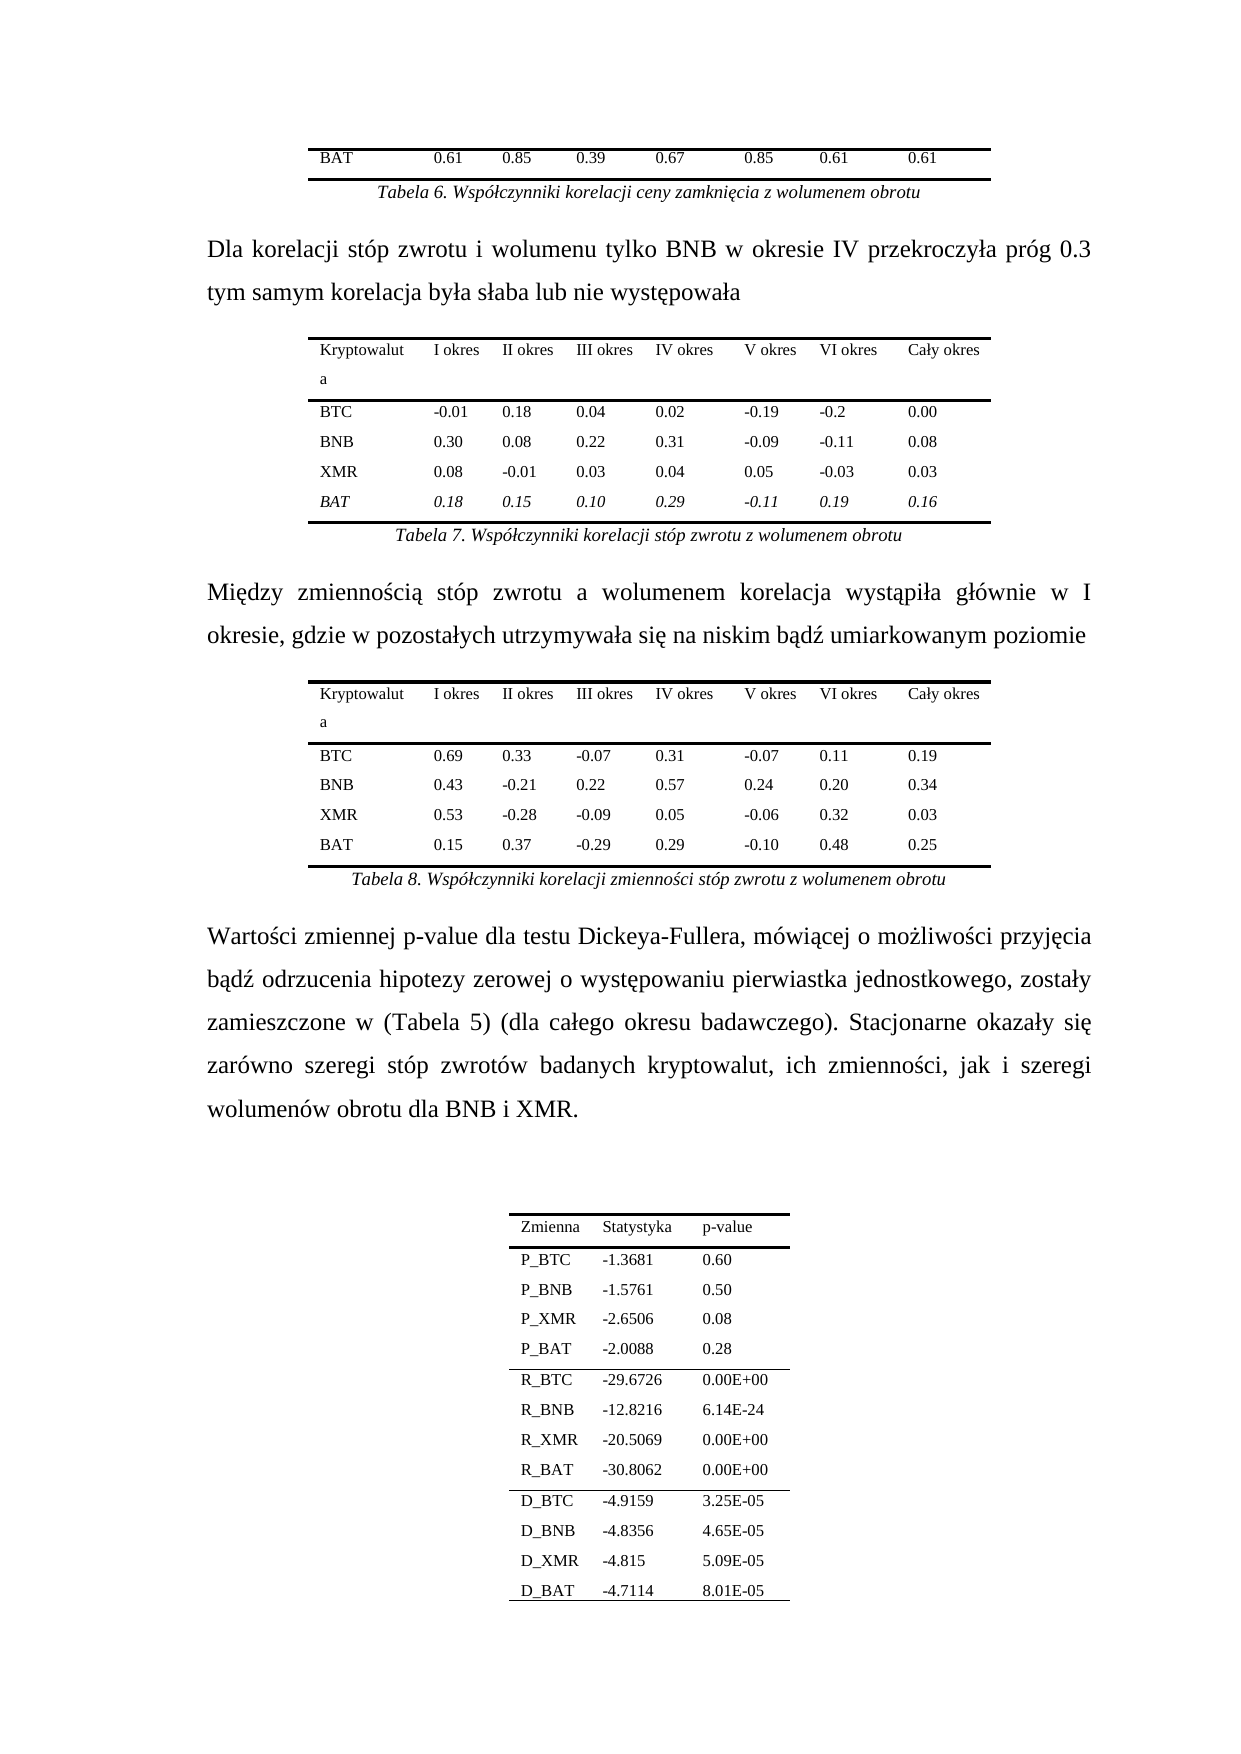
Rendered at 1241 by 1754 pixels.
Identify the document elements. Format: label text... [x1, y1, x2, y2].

table_cell R_XMR [509, 1430, 591, 1460]
table_cell XMR [308, 805, 422, 835]
table_cell 0.00E+00 [691, 1460, 790, 1489]
table_cell 0.30 [422, 432, 491, 461]
table_cell D_BNB [509, 1521, 591, 1550]
table_cell P_XMR [509, 1309, 591, 1339]
table_cell -2.0088 [591, 1339, 691, 1369]
table_cell -0.07 [565, 745, 644, 775]
table_cell -0.09 [565, 805, 644, 835]
table_cell 0.57 [644, 775, 733, 805]
table_cell 0.02 [644, 402, 733, 432]
table_cell -4.9159 [591, 1491, 691, 1521]
table_cell 3.25E-05 [691, 1491, 790, 1521]
table_cell 0.60 [691, 1249, 790, 1279]
table_cell BTC [308, 402, 422, 432]
table_cell -2.6506 [591, 1309, 691, 1339]
table_cell 5.09E-05 [691, 1550, 790, 1580]
table_cell 0.00E+00 [691, 1370, 790, 1400]
table_cell 0.10 [565, 491, 644, 521]
table_cell 0.25 [897, 835, 991, 865]
table_cell 6.14E-24 [691, 1400, 790, 1430]
table_cell BNB [308, 432, 422, 461]
table_header I okres [422, 340, 491, 398]
table_cell 0.15 [422, 835, 491, 865]
table_cell 0.61 [808, 151, 897, 178]
table_cell 0.11 [808, 745, 897, 775]
table_cell 0.24 [733, 775, 808, 805]
table_cell 0.67 [644, 151, 733, 178]
table_header Kryptowaluta [308, 340, 422, 398]
table_cell 0.39 [565, 151, 644, 178]
table_cell 0.50 [691, 1279, 790, 1309]
table_header VI okres [808, 684, 897, 742]
table_header Cały okres [897, 340, 991, 398]
table_header III okres [565, 340, 644, 398]
table_header II okres [491, 684, 565, 742]
table_cell 0.28 [691, 1339, 790, 1369]
table_cell 0.85 [733, 151, 808, 178]
table_cell 0.32 [808, 805, 897, 835]
table_header IV okres [644, 340, 733, 398]
text Między zmiennością stóp zwrotu a wolumenem korelacja wystąpiła głównie w I okresie, gdzie w pozostałych utrzymywała się na niskim bądź umiarkowanym poziomie [207, 577, 1092, 649]
table_cell -20.5069 [591, 1430, 691, 1460]
table_cell 0.20 [808, 775, 897, 805]
text Dla korelacji stóp zwrotu i wolumenu tylko BNB w okresie IV przekroczyła próg 0.3 tym samym korelacja była słaba lub nie występowała [207, 234, 1092, 306]
table_cell -0.28 [491, 805, 565, 835]
table_header I okres [422, 684, 491, 742]
table_cell 0.03 [897, 461, 991, 491]
table_cell P_BNB [509, 1279, 591, 1309]
table_cell 0.08 [422, 461, 491, 491]
table_header II okres [491, 340, 565, 398]
table_cell -30.8062 [591, 1460, 691, 1489]
table_cell 0.19 [808, 491, 897, 521]
table_header Statystyka [591, 1216, 691, 1246]
table_cell 0.05 [644, 805, 733, 835]
table_cell P_BTC [509, 1249, 591, 1279]
table_cell XMR [308, 461, 422, 491]
table_cell -0.21 [491, 775, 565, 805]
table_cell -4.815 [591, 1550, 691, 1580]
table_cell 0.22 [565, 432, 644, 461]
table_header V okres [733, 340, 808, 398]
table_cell -1.5761 [591, 1279, 691, 1309]
table_cell D_XMR [509, 1550, 591, 1580]
table_cell 0.19 [897, 745, 991, 775]
table_cell 0.04 [644, 461, 733, 491]
table_cell BAT [308, 151, 422, 178]
table_cell -0.11 [733, 491, 808, 521]
table_cell 0.08 [691, 1309, 790, 1339]
table_cell -0.29 [565, 835, 644, 865]
table_header Kryptowaluta [308, 684, 422, 742]
table_cell 0.37 [491, 835, 565, 865]
table_cell -0.01 [491, 461, 565, 491]
table_cell -1.3681 [591, 1249, 691, 1279]
table_cell 0.08 [897, 432, 991, 461]
table_cell 0.69 [422, 745, 491, 775]
table_cell BTC [308, 745, 422, 775]
table_cell 0.85 [491, 151, 565, 178]
table_cell 0.31 [644, 432, 733, 461]
table_cell 8.01E-05 [691, 1580, 790, 1599]
table_cell 0.04 [565, 402, 644, 432]
text Tabela 6. Współczynniki korelacji ceny zamknięcia z wolumenem obrotu [207, 181, 1092, 202]
table_cell D_BTC [509, 1491, 591, 1521]
table_cell -0.07 [733, 745, 808, 775]
table_cell 0.53 [422, 805, 491, 835]
table_cell BNB [308, 775, 422, 805]
table_cell 0.31 [644, 745, 733, 775]
table_header III okres [565, 684, 644, 742]
table_cell 0.61 [422, 151, 491, 178]
table_cell BAT [308, 491, 422, 521]
table_cell 0.29 [644, 835, 733, 865]
table_cell R_BAT [509, 1460, 591, 1489]
table_cell 0.22 [565, 775, 644, 805]
table_cell 0.15 [491, 491, 565, 521]
table_cell -0.06 [733, 805, 808, 835]
table_cell -0.11 [808, 432, 897, 461]
table_cell -12.8216 [591, 1400, 691, 1430]
table_cell 0.03 [565, 461, 644, 491]
table_cell -4.7114 [591, 1580, 691, 1599]
table_cell -0.01 [422, 402, 491, 432]
table_cell R_BTC [509, 1370, 591, 1400]
text Wartości zmiennej p-value dla testu Dickeya-Fullera, mówiącej o możliwości przyjęcia bądź odrzucenia hipotezy zerowej o występowaniu pierwiastka jednostkowego, zostały zamieszczone w (Tabela 5) (dla całego okresu badawczego). Stacjonarne okazały się zarówno szeregi stóp zwrotów badanych kryptowalut, ich zmienności, jak i szeregi wolumenów obrotu dla BNB i XMR. [207, 921, 1092, 1122]
table_cell 0.48 [808, 835, 897, 865]
table_cell 0.33 [491, 745, 565, 775]
table_cell 0.16 [897, 491, 991, 521]
table_cell 0.05 [733, 461, 808, 491]
table_cell -0.03 [808, 461, 897, 491]
table_cell -0.10 [733, 835, 808, 865]
table_cell 0.03 [897, 805, 991, 835]
table_cell P_BAT [509, 1339, 591, 1369]
table_cell -0.09 [733, 432, 808, 461]
table_cell BAT [308, 835, 422, 865]
table_header V okres [733, 684, 808, 742]
table_header Cały okres [897, 684, 991, 742]
text Tabela 7. Współczynniki korelacji stóp zwrotu z wolumenem obrotu [207, 524, 1092, 546]
table_cell 0.18 [422, 491, 491, 521]
table_cell 0.34 [897, 775, 991, 805]
table_cell D_BAT [509, 1580, 591, 1599]
table_cell 0.61 [897, 151, 991, 178]
table_cell -4.8356 [591, 1521, 691, 1550]
table_header IV okres [644, 684, 733, 742]
table_cell -29.6726 [591, 1370, 691, 1400]
table_header VI okres [808, 340, 897, 398]
table_cell 0.43 [422, 775, 491, 805]
table_cell 0.29 [644, 491, 733, 521]
table_cell 0.08 [491, 432, 565, 461]
table_header p-value [691, 1216, 790, 1246]
table_header Zmienna [509, 1216, 591, 1246]
table_cell 0.00 [897, 402, 991, 432]
table_cell -0.19 [733, 402, 808, 432]
table_cell 0.00E+00 [691, 1430, 790, 1460]
table_cell R_BNB [509, 1400, 591, 1430]
table_cell -0.2 [808, 402, 897, 432]
table_cell 4.65E-05 [691, 1521, 790, 1550]
text Tabela 8. Współczynniki korelacji zmienności stóp zwrotu z wolumenem obrotu [207, 868, 1092, 889]
table_cell 0.18 [491, 402, 565, 432]
